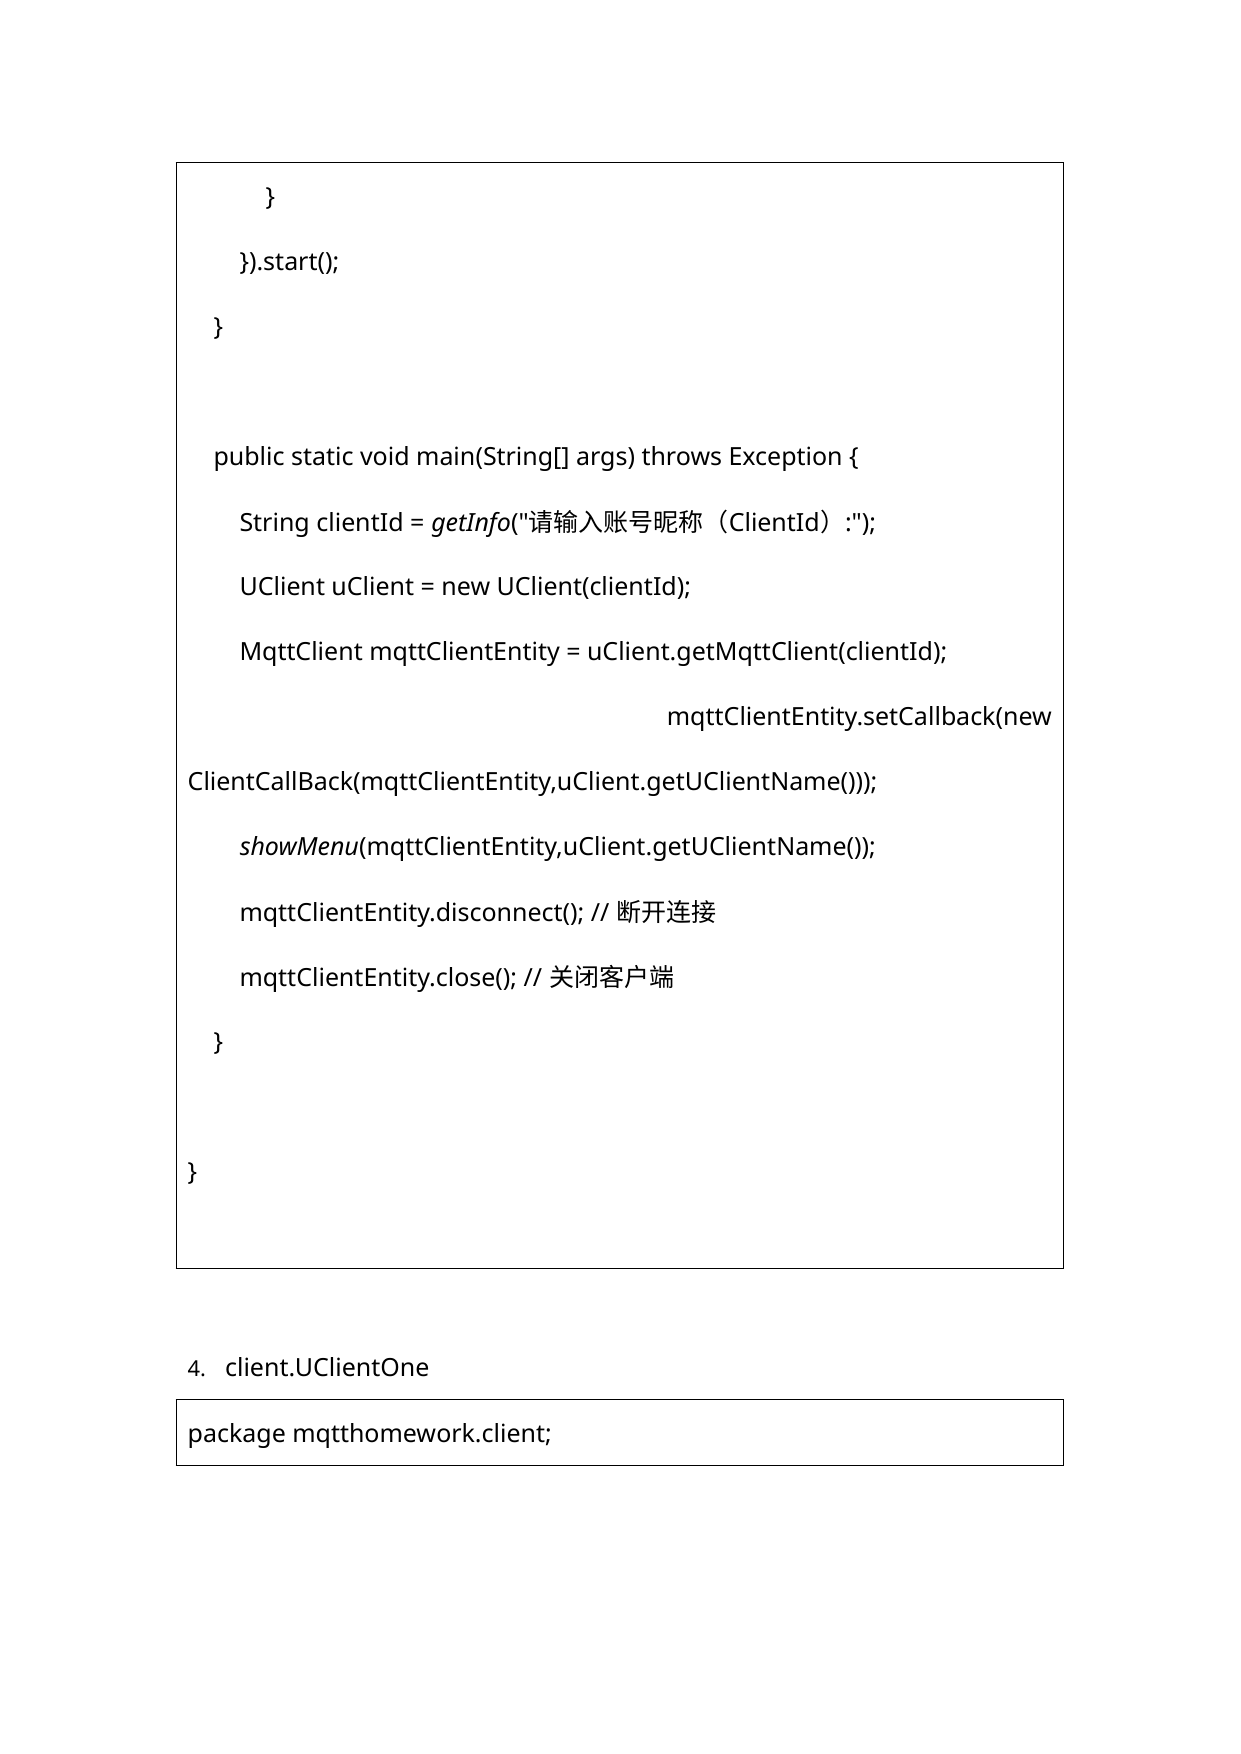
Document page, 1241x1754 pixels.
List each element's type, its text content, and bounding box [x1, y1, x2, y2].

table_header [177, 1400, 1063, 1465]
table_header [177, 163, 1063, 1268]
list client.UClientOne [187, 1334, 1053, 1399]
